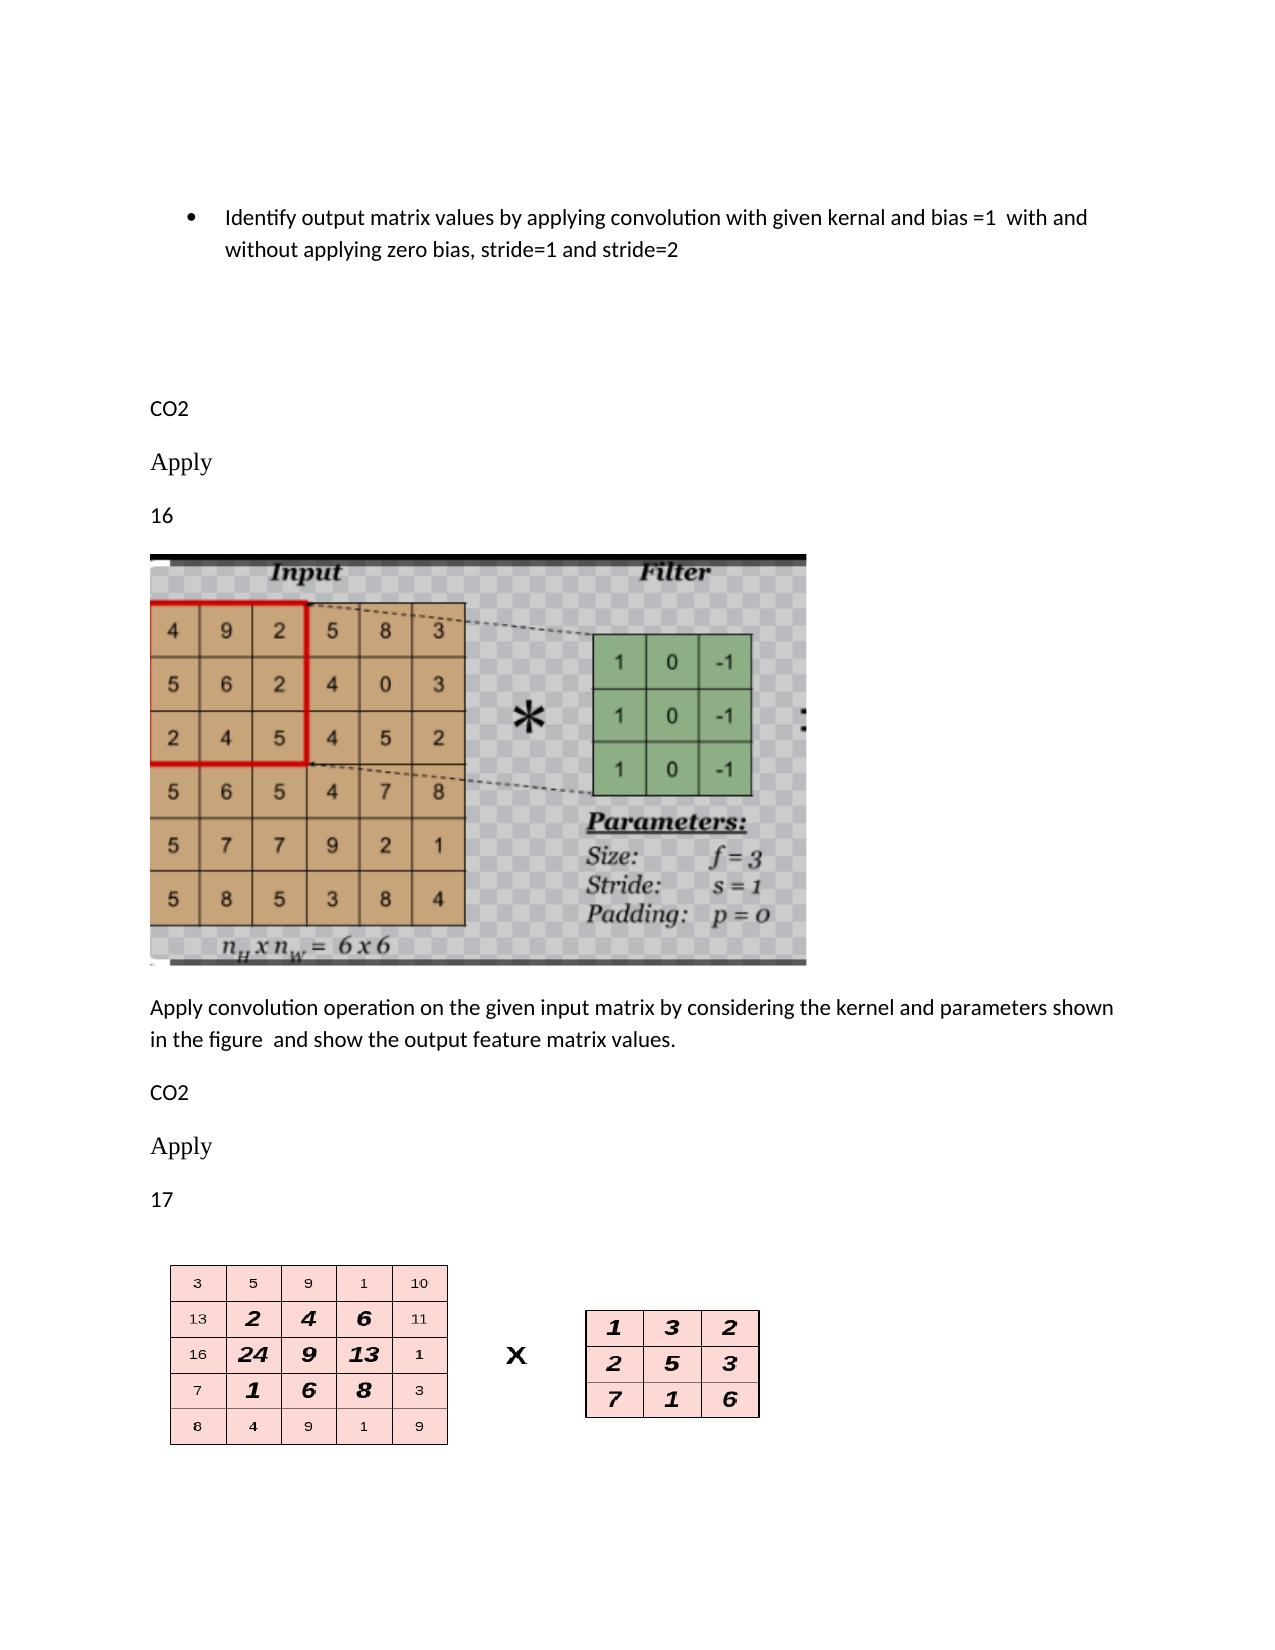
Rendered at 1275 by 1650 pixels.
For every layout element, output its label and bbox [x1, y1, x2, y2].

picture [150, 1238, 797, 1451]
picture [150, 554, 807, 969]
